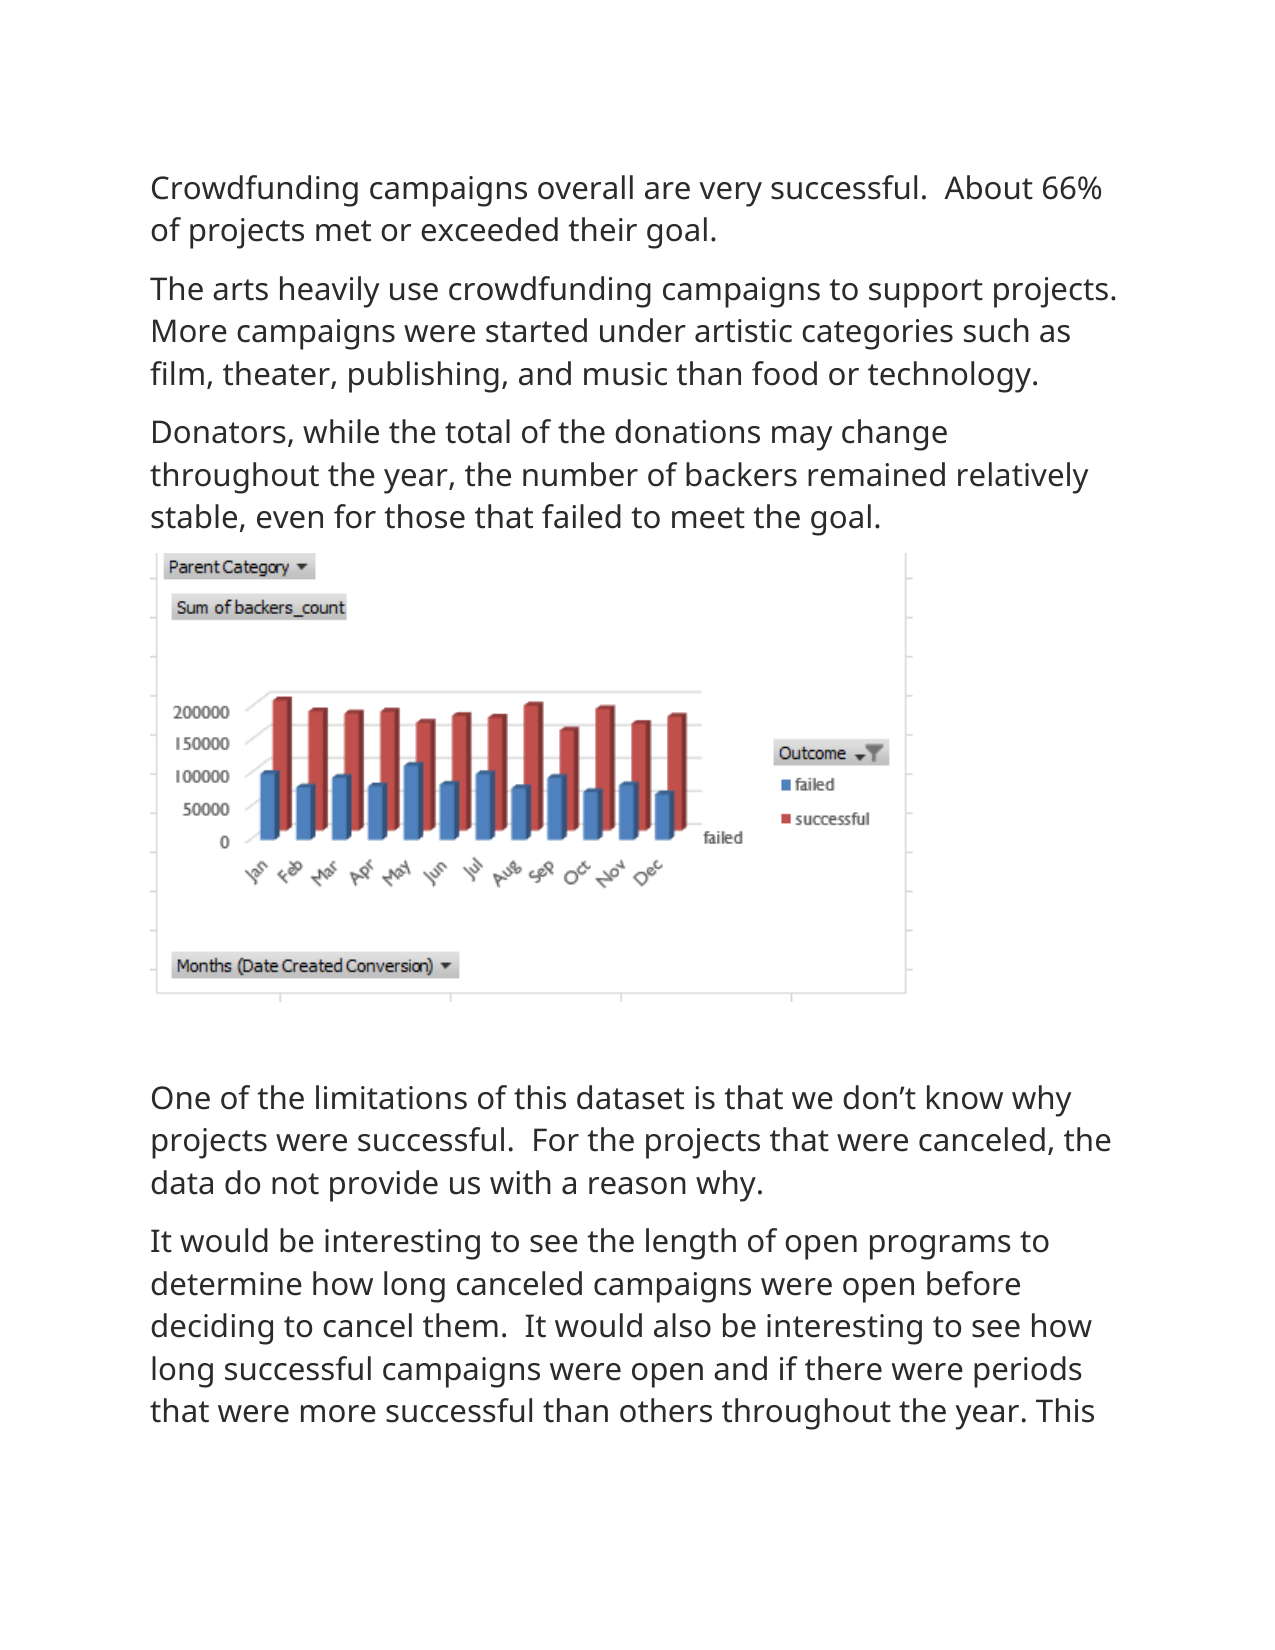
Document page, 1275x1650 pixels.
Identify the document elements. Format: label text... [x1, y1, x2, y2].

text One of the limitations of this dataset is that we don’t know why projects were successful. For the projects that were canceled, the data do not provide us with a reason why. [150, 1076, 1125, 1203]
picture [150, 553, 913, 1002]
text Donators, while the total of the donations may change throughout the year, the number of backers remained relatively stable, even for those that failed to meet the goal. [150, 410, 1125, 538]
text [150, 1219, 1125, 1432]
text The arts heavily use crowdfunding campaigns to support projects. More campaigns were started under artistic categories such as film, theater, publishing, and music than food or technology. [150, 266, 1125, 394]
text Crowdfunding campaigns overall are very successful. About 66% of projects met or exceeded their goal. [150, 166, 1125, 251]
